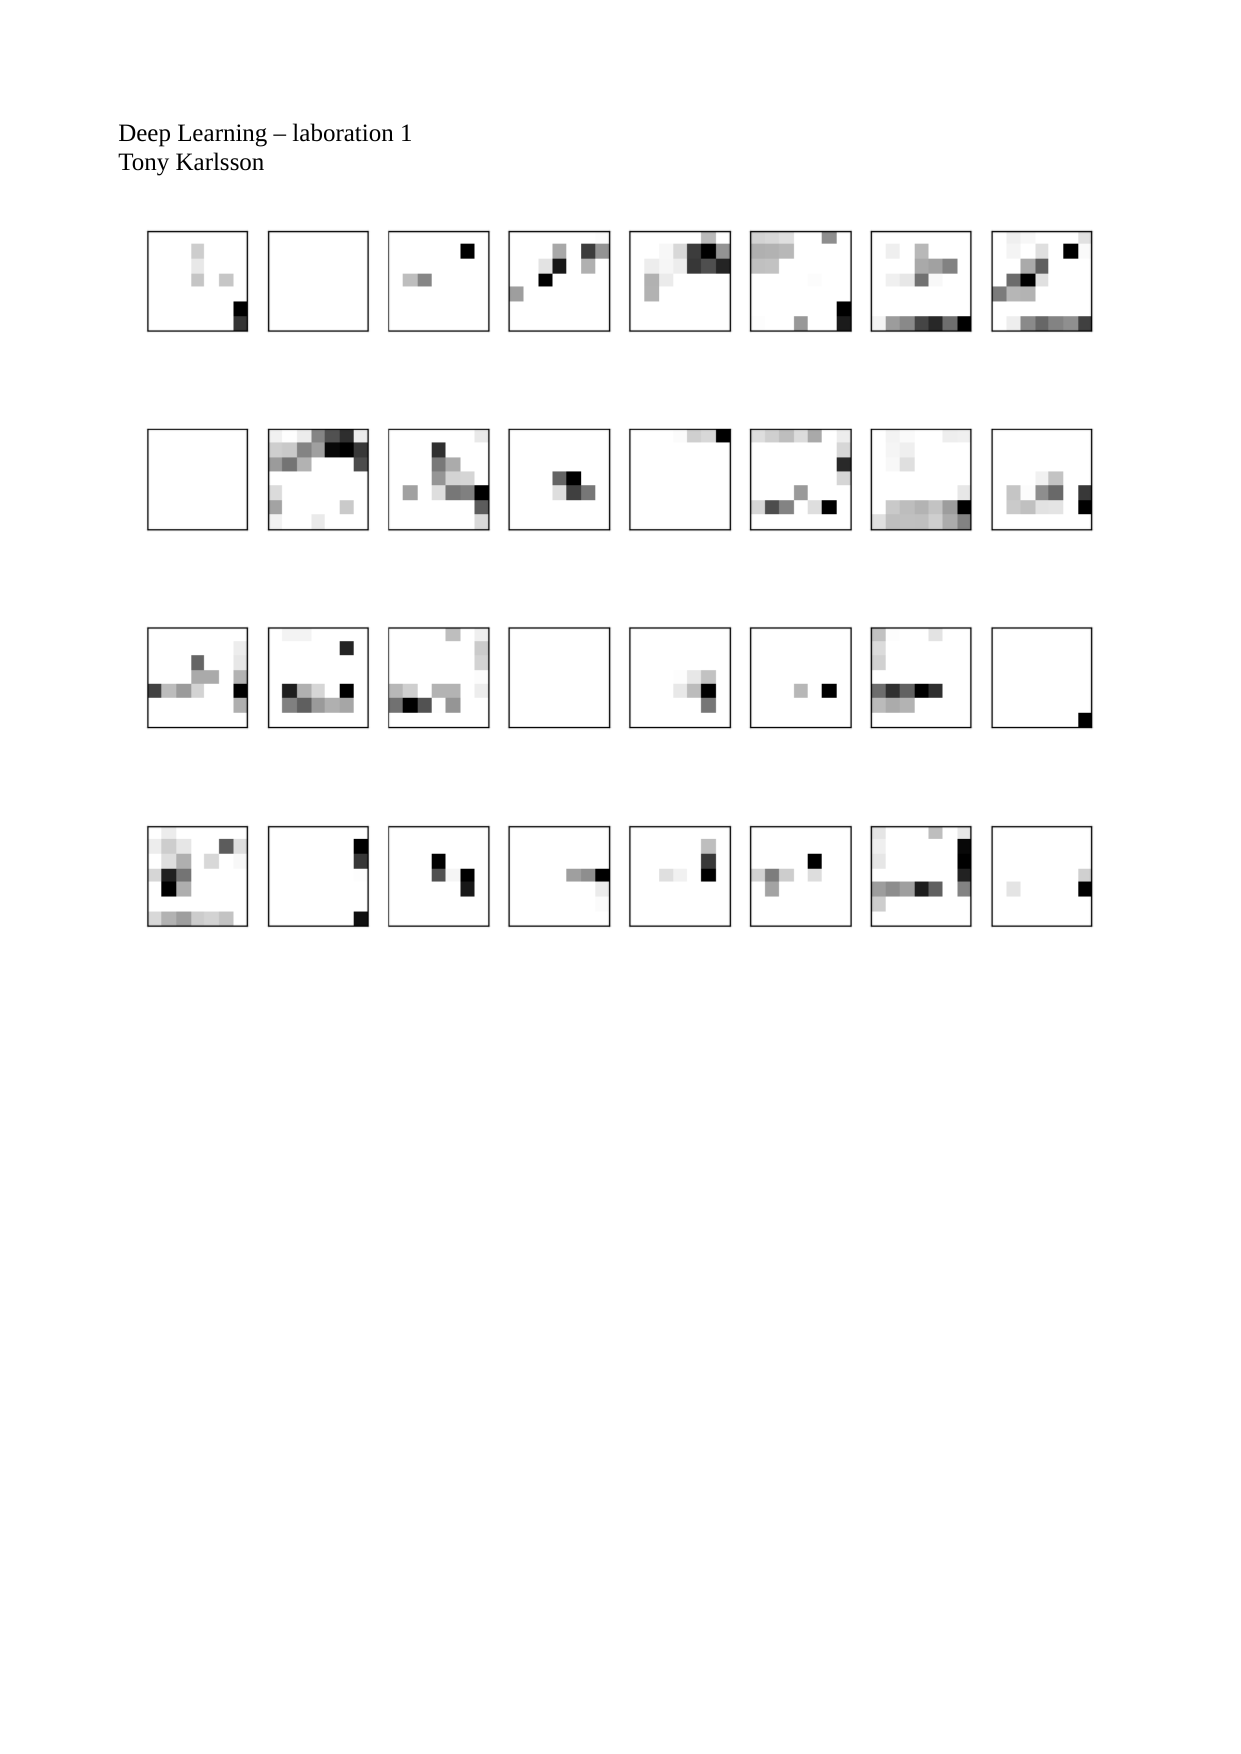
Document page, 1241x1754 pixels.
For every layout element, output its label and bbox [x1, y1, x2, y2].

picture [118, 205, 1123, 950]
